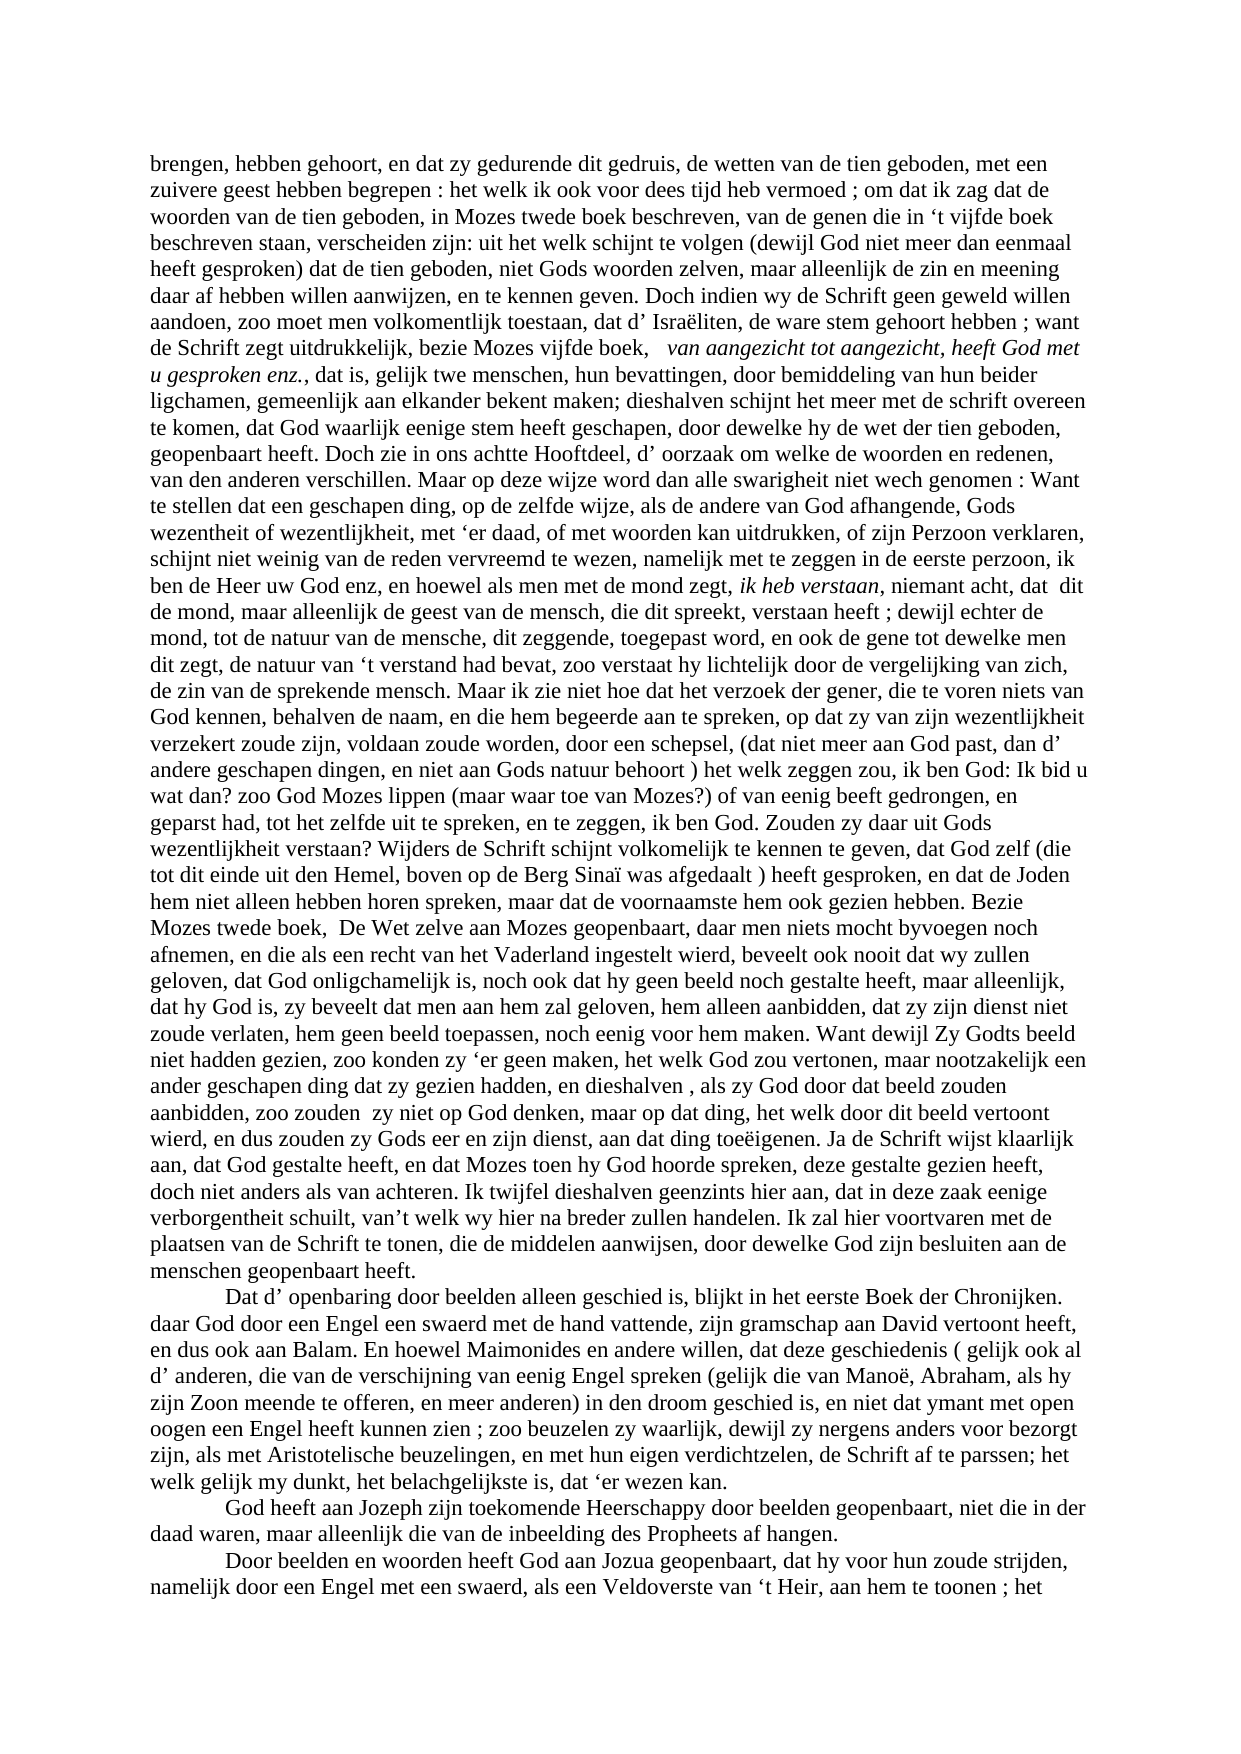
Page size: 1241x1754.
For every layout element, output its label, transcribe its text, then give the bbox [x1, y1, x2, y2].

text God heeft aan Jozeph zijn toekomende Heerschappy door beelden geopenbaart, niet die in der daad waren, maar alleenlijk die van de inbeelding des Propheets af hangen. [150, 1494, 1090, 1547]
text Dat d’ openbaring door beelden alleen geschied is, blijkt in het eerste Boek der Chronijken. daar God door een Engel een swaerd met de hand vattende, zijn gramschap aan David vertoont heeft, en dus ook aan Balam. En hoewel Maimonides en andere willen, dat deze geschiedenis ( gelijk ook al d’ anderen, die van de verschijning van eenig Engel spreken (gelijk die van Manoë, Abraham, als hy zijn Zoon meende te offeren, en meer anderen) in den droom geschied is, en niet dat ymant met open oogen een Engel heeft kunnen zien ; zoo beuzelen zy waarlijk, dewijl zy nergens anders voor bezorgt zijn, als met Aristotelische beuzelingen, en met hun eigen verdichtzelen, de Schrift af te parssen; het welk gelijk my dunkt, het belachgelijkste is, dat ‘er wezen kan. [150, 1283, 1090, 1494]
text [150, 1547, 1090, 1599]
